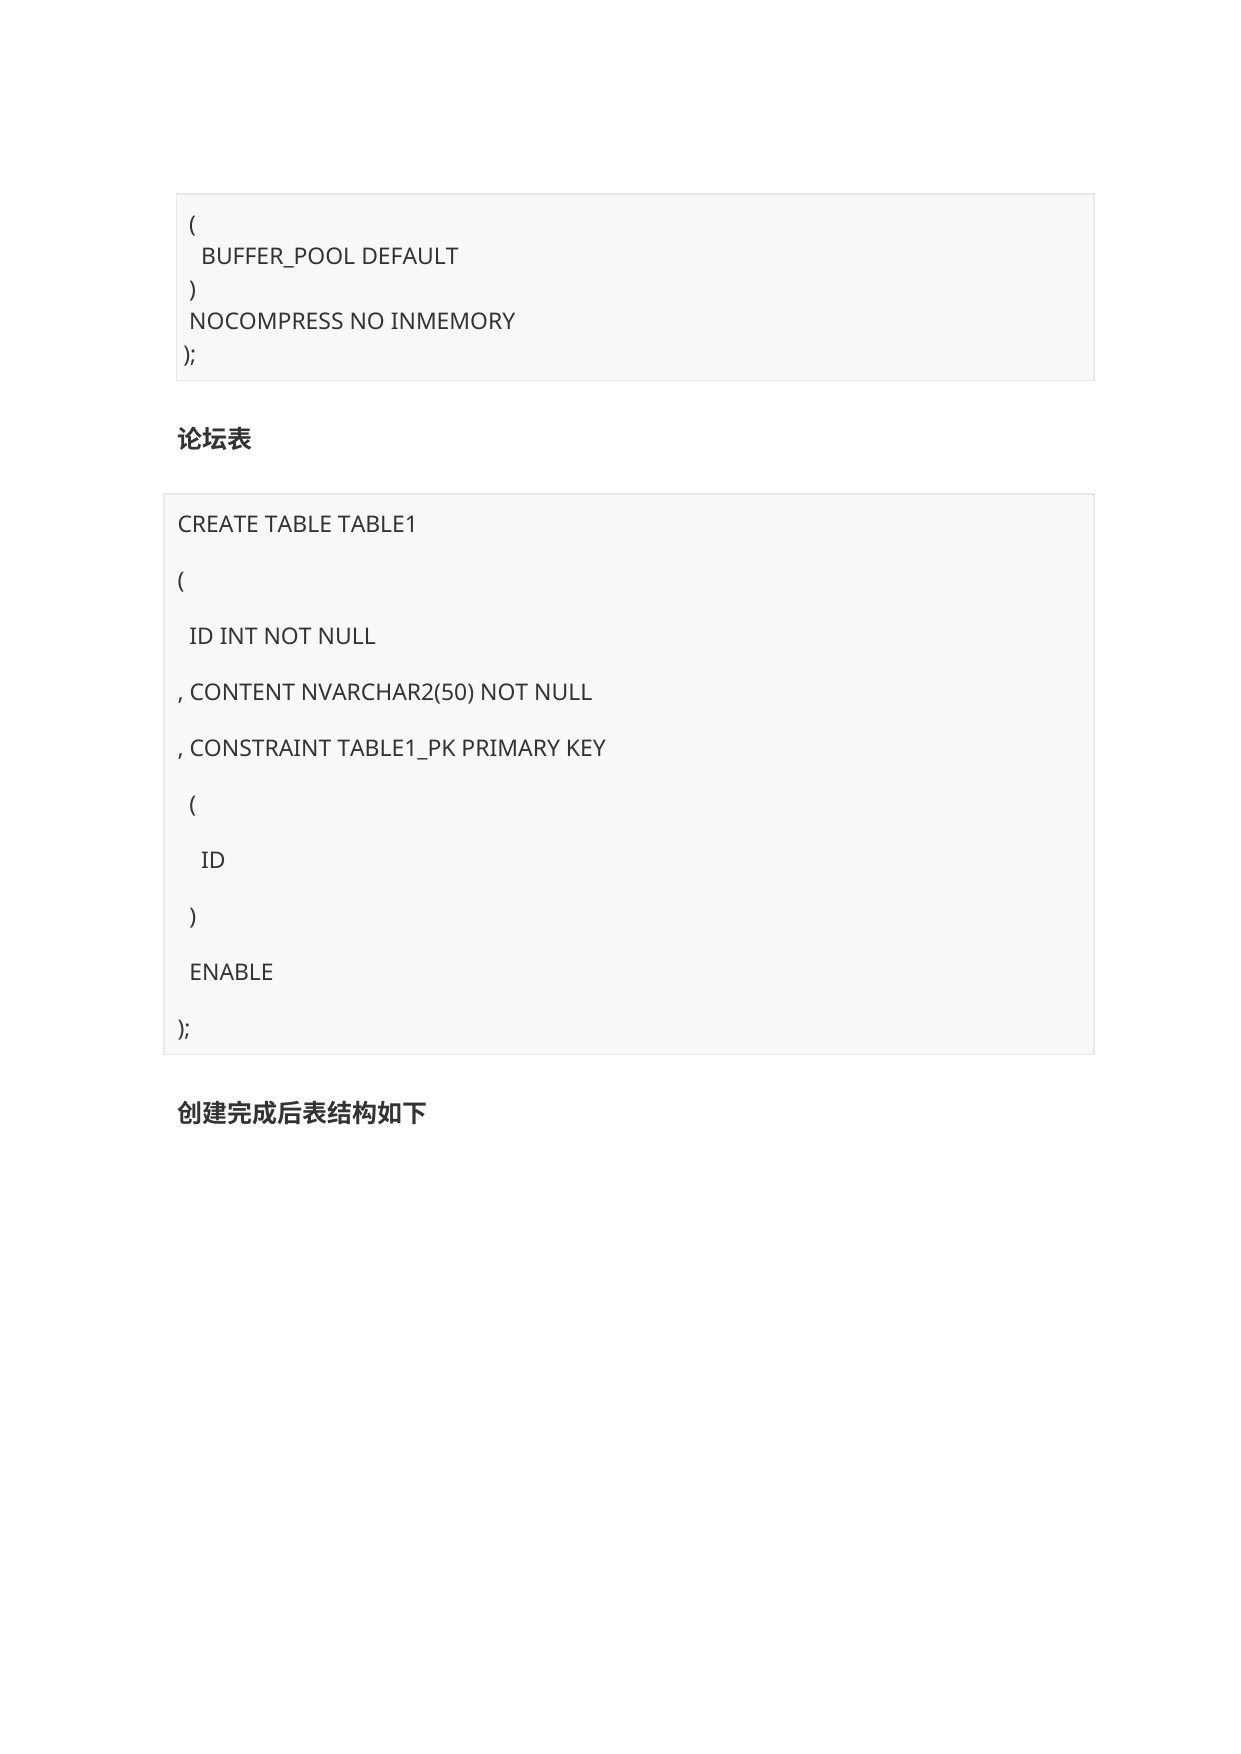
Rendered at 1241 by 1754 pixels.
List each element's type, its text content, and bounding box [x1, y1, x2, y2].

text ID INT NOT NULL [165, 605, 1093, 652]
text , CONSTRAINT TABLE1_PK PRIMARY KEY [165, 717, 1093, 764]
text 创建完成后表结构如下 [177, 1079, 1087, 1144]
text , CONTENT NVARCHAR2(50) NOT NULL [165, 661, 1093, 708]
text ); [165, 997, 1093, 1054]
text ) [165, 885, 1093, 931]
text ENABLE [165, 941, 1093, 987]
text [177, 195, 1093, 380]
text 论坛表 [177, 405, 1087, 470]
text ID [165, 829, 1093, 876]
text CREATE TABLE TABLE1 [165, 495, 1093, 540]
text ( [165, 773, 1093, 819]
text ( [165, 549, 1093, 596]
